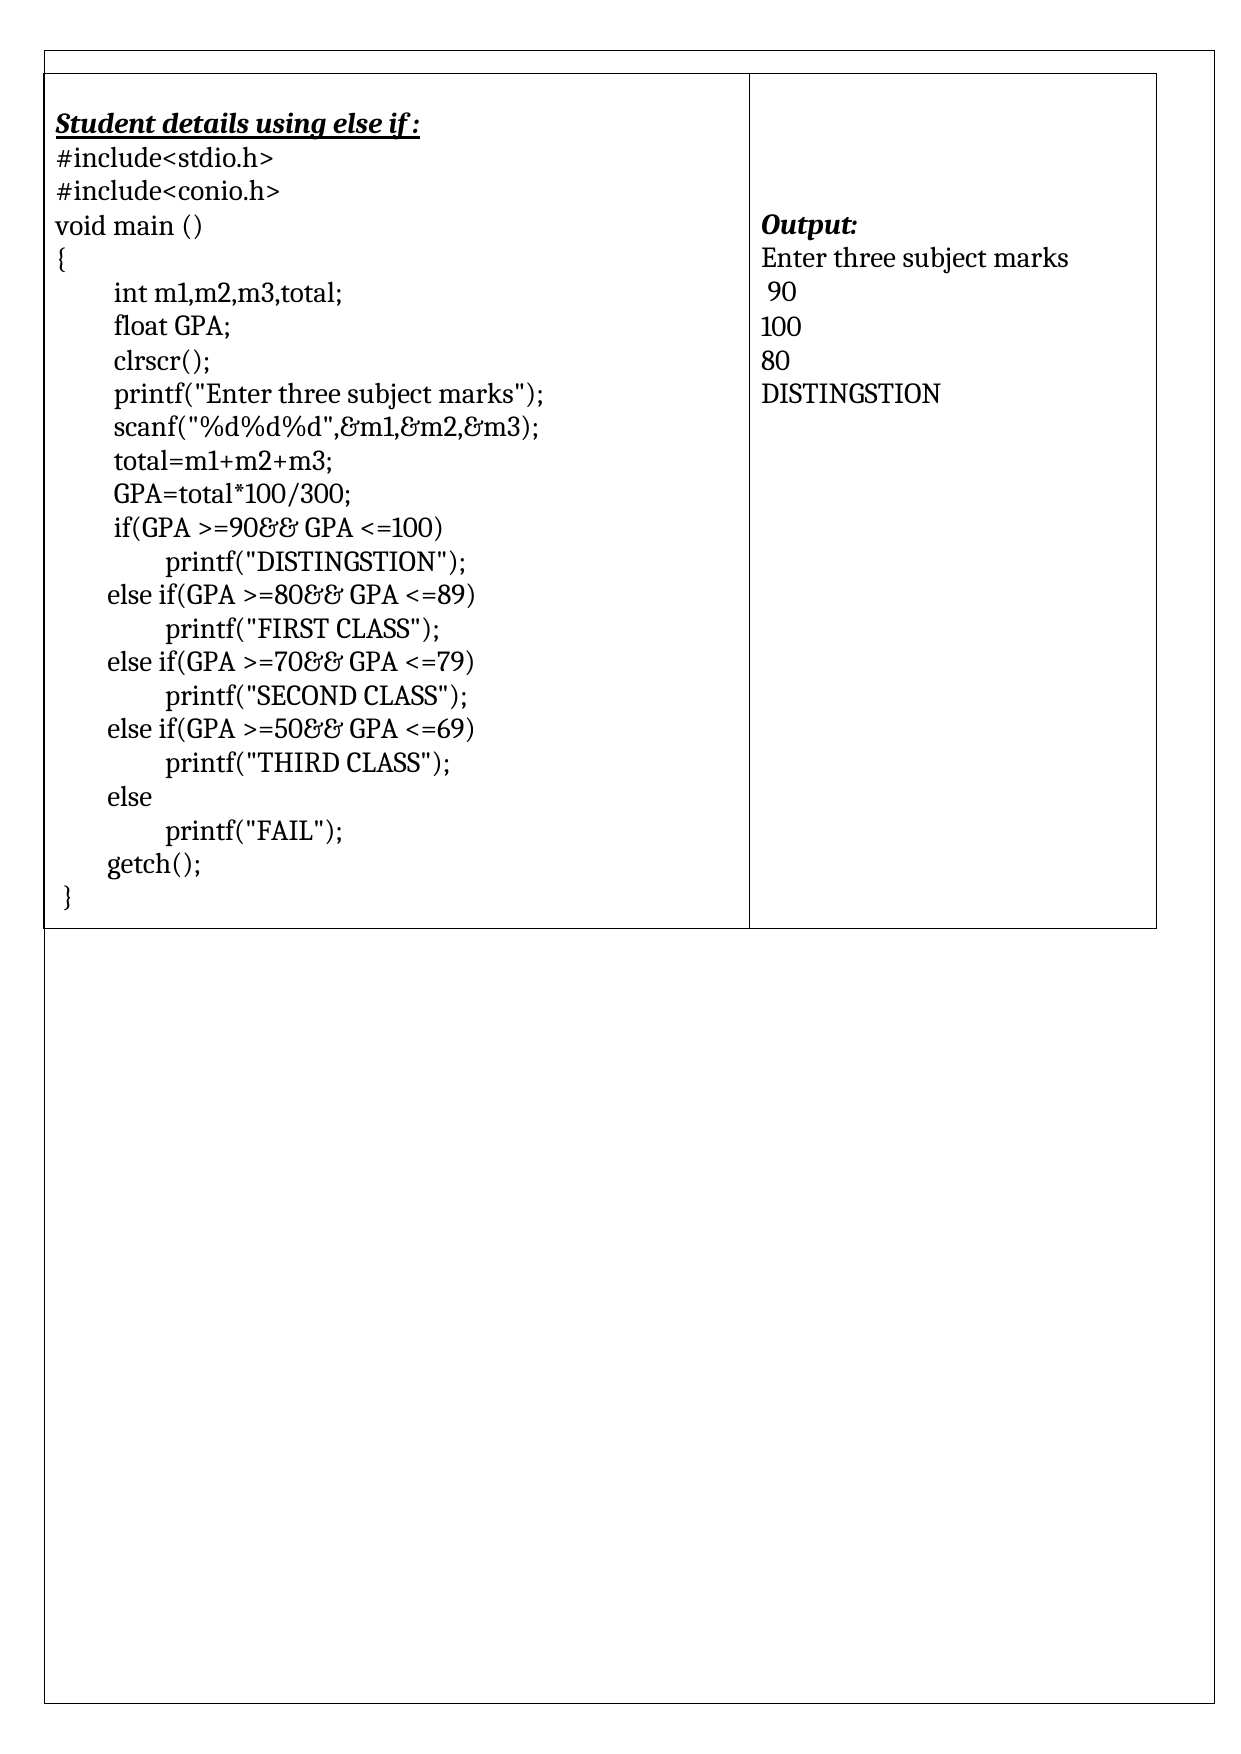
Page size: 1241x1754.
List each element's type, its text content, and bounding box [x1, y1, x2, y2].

table_header Output: Enter three subject marks 90 100 80 DISTINGSTION [750, 74, 1156, 928]
table_header Student details using else if : #include<stdio.h> #include<conio.h> void main () { int m1,m2,m3,total; float GPA; clrscr(); printf("Enter three subject marks"); scanf("%d%d%d",&m1,&m2,&m3); total=m1+m2+m3; GPA=total*100/300; if(GPA >=90&& GPA <=100) printf("DISTINGSTION"); else if(GPA >=80&& GPA <=89) printf("FIRST CLASS"); else if(GPA >=70&& GPA <=79) printf("SECOND CLASS"); else if(GPA >=50&& GPA <=69) printf("THIRD CLASS"); else printf("FAIL"); getch(); } [45, 74, 749, 928]
